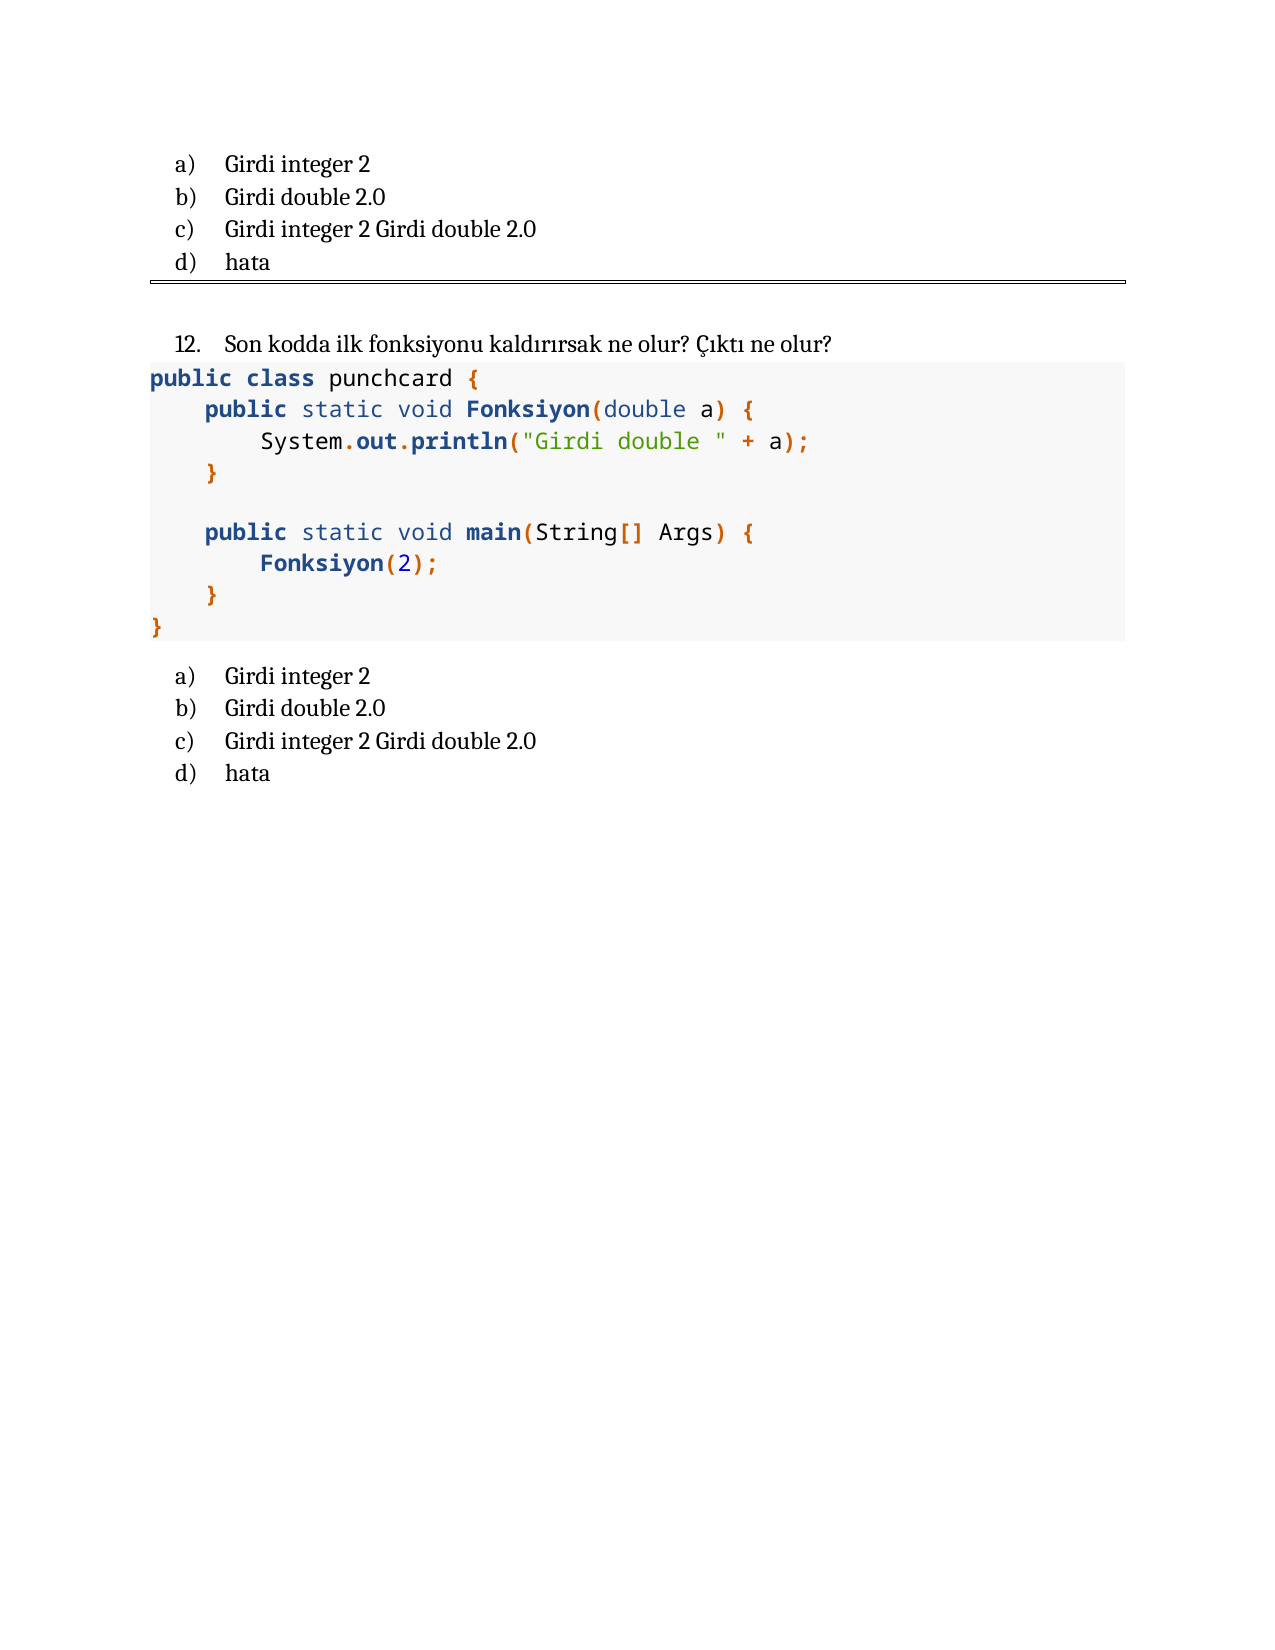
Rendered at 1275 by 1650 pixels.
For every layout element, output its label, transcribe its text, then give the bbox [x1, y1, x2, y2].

list Girdi integer 2 Girdi double 2.0 [175, 727, 1125, 755]
text public class punchcard { public static void Fonksiyon(double a) { System.out.println("Girdi double " + a); } public static void main(String[] Args) { Fonksiyon(2); } } [150, 362, 1125, 641]
list hata [175, 247, 1125, 276]
list Girdi integer 2 [175, 150, 1125, 179]
list Girdi double 2.0 [175, 694, 1125, 723]
list hata [175, 759, 1125, 788]
list Girdi integer 2 [175, 662, 1125, 690]
list Girdi double 2.0 [175, 182, 1125, 211]
list Girdi integer 2 Girdi double 2.0 [175, 215, 1125, 244]
list Son kodda ilk fonksiyonu kaldırırsak ne olur? Çıktı ne olur? [175, 329, 1125, 358]
